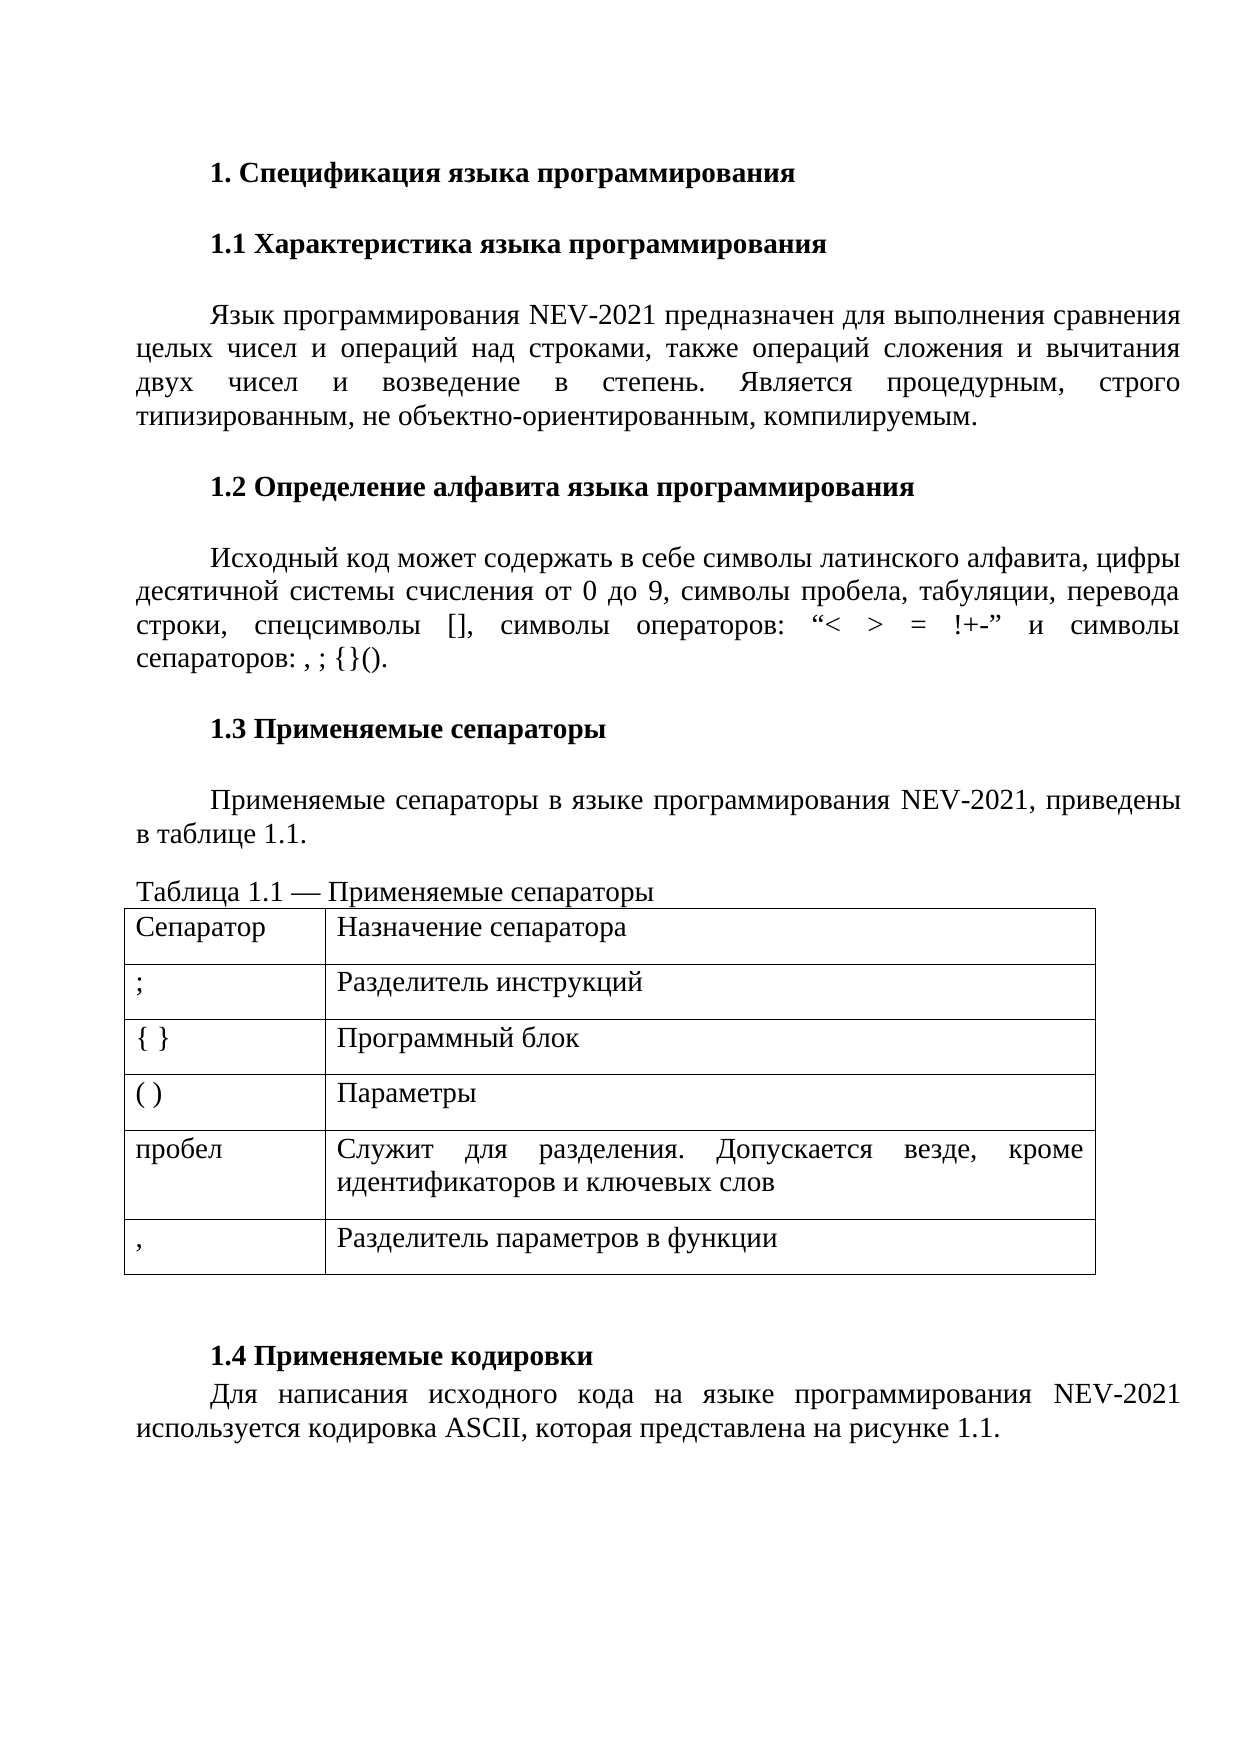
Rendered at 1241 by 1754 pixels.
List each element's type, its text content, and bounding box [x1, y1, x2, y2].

table_cell ; [125, 965, 325, 1019]
table_cell Служит для разделения. Допускается везде, кроме идентификаторов и ключевых слов [326, 1131, 1095, 1219]
text 1.2 Определение алфавита языка программирования [210, 469, 1181, 502]
table_header Назначение сепаратора [326, 909, 1095, 963]
table_cell Разделитель инструкций [326, 965, 1095, 1019]
table_header Сепаратор [125, 909, 325, 963]
table_cell Программный блок [326, 1020, 1095, 1074]
text Таблица 1.1 — Применяемые сепараторы [136, 874, 1181, 908]
text Исходный код может содержать в себе символы латинского алфавита, цифры десятичной системы счисления от 0 до 9, символы пробела, табуляции, перевода строки, спецсимволы [], символы операторов: “< > = !+-” и символы сепараторов: , ; {}(). [136, 540, 1181, 674]
text 1.3 Применяемые сепараторы [136, 711, 1181, 745]
text Язык программирования NEV-2021 предназначен для выполнения сравнения целых чисел и операций над строками, также операций сложения и вычитания двух чисел и возведение в степень. Является процедурным, строго типизированным, не объектно-ориентированным, компилируемым. [136, 297, 1181, 431]
table_cell { } [125, 1020, 325, 1074]
table_cell , [125, 1220, 325, 1274]
text Для написания исходного кода на языке программирования NEV-2021 используется кодировка ASCII, которая представлена на рисунке 1.1. [136, 1376, 1181, 1443]
table_cell Разделитель параметров в функции [326, 1220, 1095, 1274]
table_cell ( ) [125, 1075, 325, 1130]
table_cell Параметры [326, 1075, 1095, 1130]
subtitle 1.1 Характеристика языка программирования [210, 226, 1181, 259]
table_cell пробел [125, 1131, 325, 1219]
text Применяемые сепараторы в языке программирования NEV-2021, приведены в таблице 1.1. [136, 782, 1181, 849]
subtitle 1. Спецификация языка программирования [136, 155, 1181, 188]
subtitle 1.4 Применяемые кодировки [136, 1338, 1181, 1371]
